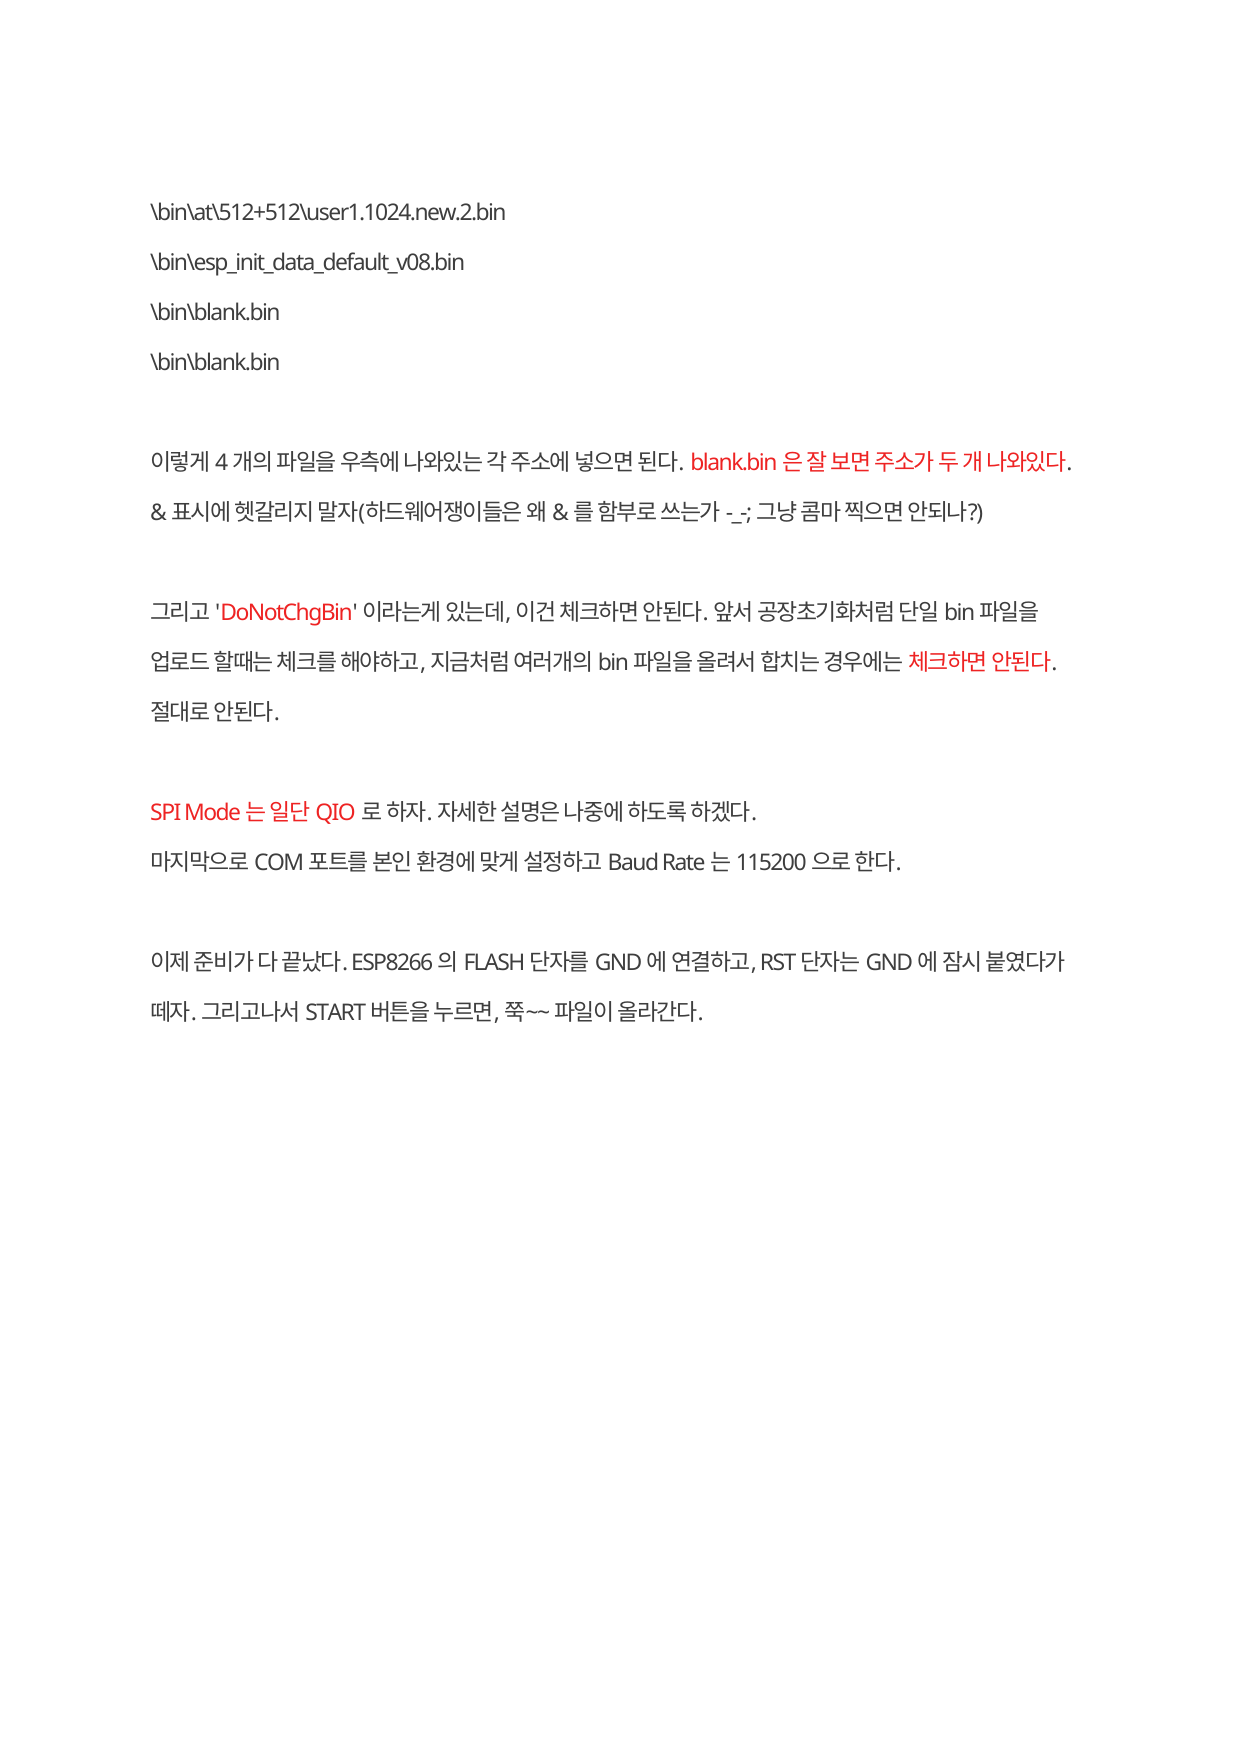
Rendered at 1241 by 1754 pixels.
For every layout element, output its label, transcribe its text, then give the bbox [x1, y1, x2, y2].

text 마지막으로 COM 포트를 본인 환경에 맞게 설정하고 Baud Rate 는 115200 으로 한다. [150, 827, 1090, 877]
text 이제 준비가 다 끝났다. ESP8266 의 FLASH 단자를 GND 에 연결하고, RST 단자는 GND 에 잠시 붙였다가 떼자. 그리고나서 START 버튼을 누르면, 쭉~~ 파일이 올라간다. [150, 927, 1090, 1027]
text \bin\blank.bin [150, 327, 1090, 377]
text \bin\blank.bin [150, 277, 1090, 327]
text SPI Mode 는 일단 QIO 로 하자. 자세한 설명은 나중에 하도록 하겠다. [150, 777, 1090, 827]
text 이렇게 4개의 파일을 우측에 나와있는 각 주소에 넣으면 된다. blank.bin 은 잘 보면 주소가 두 개 나와있다. & 표시에 헷갈리지 말자(하드웨어쟁이들은 왜 & 를 함부로 쓰는가 -_-; 그냥 콤마 찍으면 안되나?) [150, 427, 1090, 527]
text \bin\at\512+512\user1.1024.new.2.bin [150, 177, 1090, 227]
text \bin\esp_init_data_default_v08.bin [150, 227, 1090, 277]
text 그리고 'DoNotChgBin' 이라는게 있는데, 이건 체크하면 안된다. 앞서 공장초기화처럼 단일 bin 파일을 업로드 할때는 체크를 해야하고, 지금처럼 여러개의 bin 파일을 올려서 합치는 경우에는 체크하면 안된다. 절대로 안된다. [150, 577, 1090, 727]
